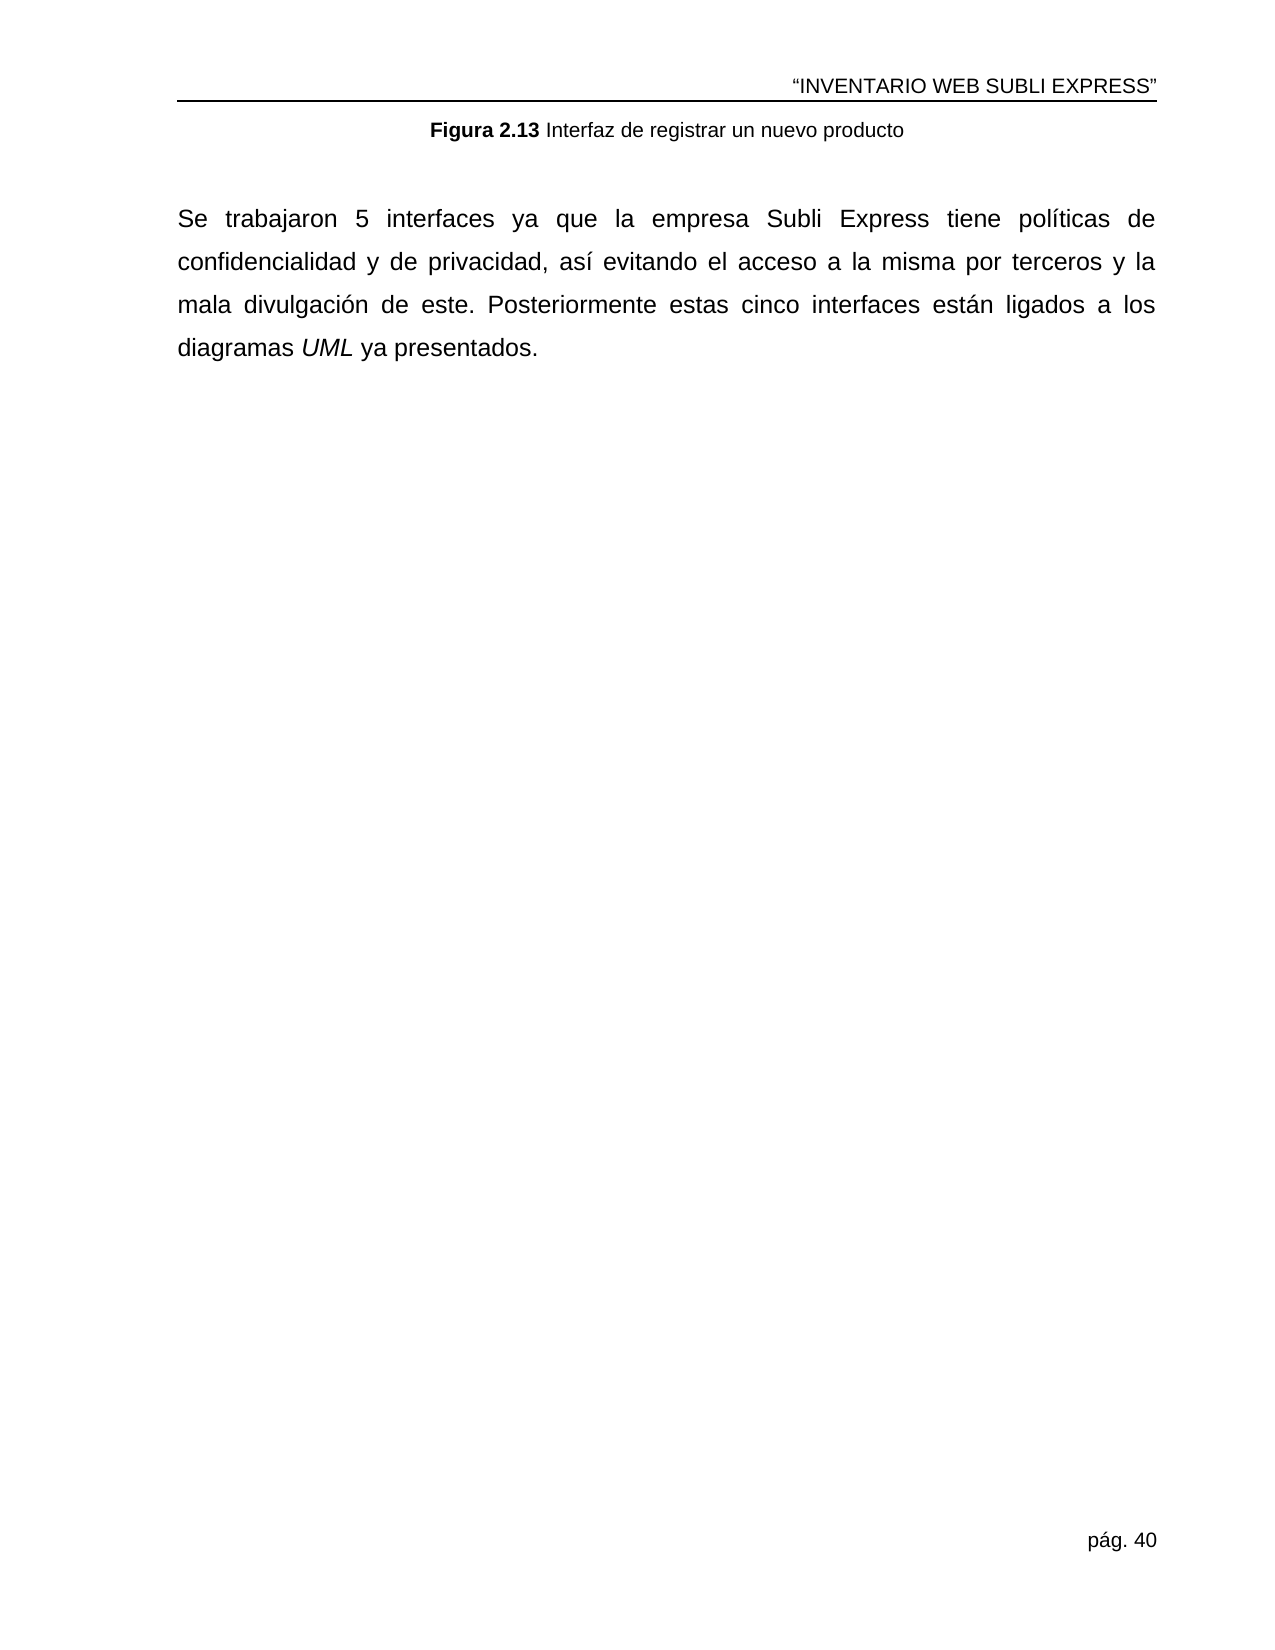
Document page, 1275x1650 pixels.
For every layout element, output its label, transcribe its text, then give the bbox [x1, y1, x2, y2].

text Figura 2.13 Interfaz de registrar un nuevo producto [177, 118, 1157, 142]
text Se trabajaron 5 interfaces ya que la empresa Subli Express tiene políticas de confidencialidad y de privacidad, así evitando el acceso a la misma por terceros y la mala divulgación de este. Posteriormente estas cinco interfaces están ligados a los diagramas UML ya presentados. [177, 204, 1157, 362]
